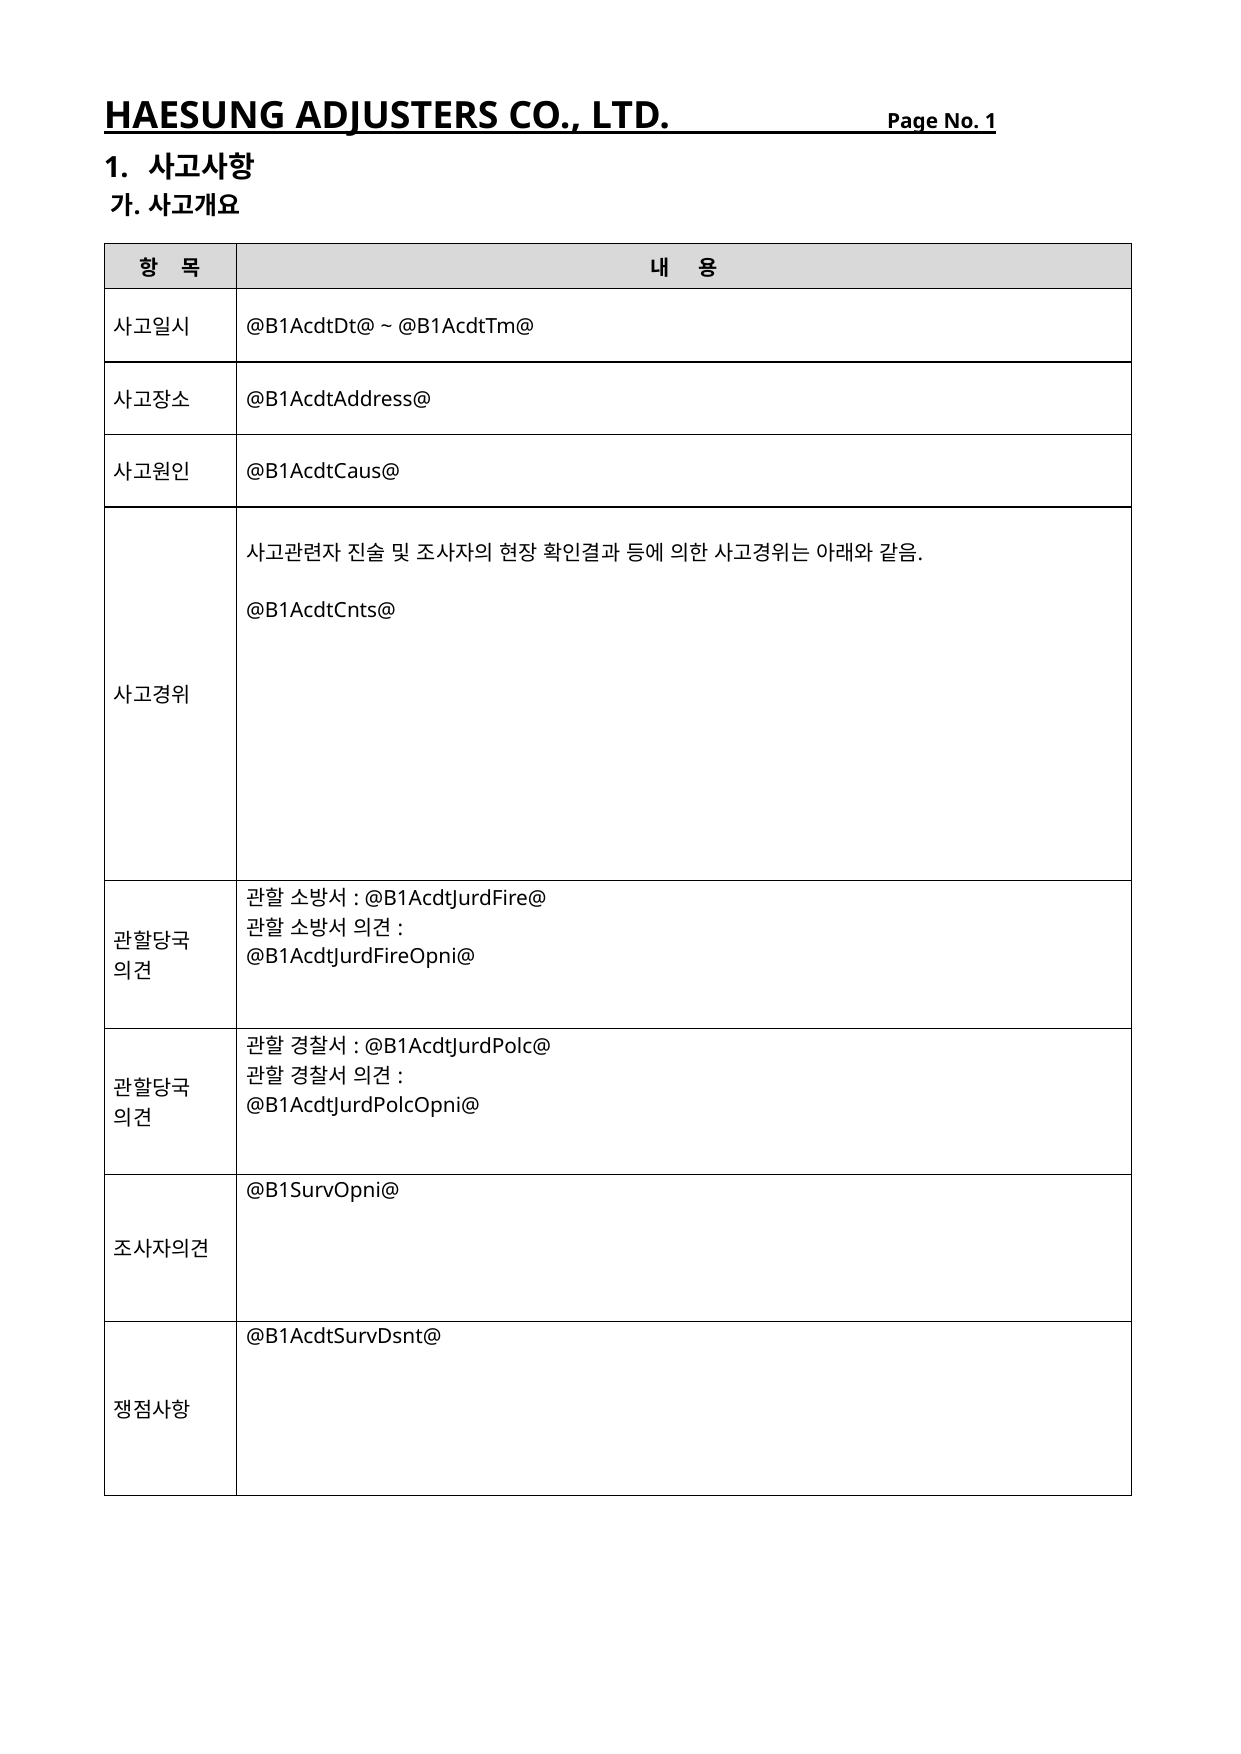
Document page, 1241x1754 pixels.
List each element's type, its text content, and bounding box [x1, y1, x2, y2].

table_cell @B1AcdtCaus@ [237, 435, 1131, 506]
table_header 내 용 [237, 244, 1131, 288]
list 사고사항 [103, 143, 1152, 186]
table_header 항 목 [105, 244, 236, 288]
table_cell 관할 경찰서 : @B1AcdtJurdPolc@ 관할 경찰서 의견 : @B1AcdtJurdPolcOpni@ [237, 1029, 1131, 1174]
table_cell 사고경위 [105, 508, 236, 880]
table_cell @B1AcdtAddress@ [237, 363, 1131, 434]
table_cell @B1AcdtSurvDsnt@ [237, 1322, 1131, 1495]
table_cell 쟁점사항 [105, 1322, 236, 1495]
table_cell 사고일시 [105, 289, 236, 361]
table_cell @B1AcdtDt@ ~ @B1AcdtTm@ [237, 289, 1131, 361]
table_cell 조사자의견 [105, 1175, 236, 1321]
table_cell 사고관련자 진술 및 조사자의 현장 확인결과 등에 의한 사고경위는 아래와 같음. @B1AcdtCnts@ [237, 508, 1131, 880]
table_cell 관할 소방서 : @B1AcdtJurdFire@ 관할 소방서 의견 : @B1AcdtJurdFireOpni@ [237, 881, 1131, 1028]
table_cell 사고원인 [105, 435, 236, 506]
table_cell @B1SurvOpni@ [237, 1175, 1131, 1321]
table_cell 관할당국 의견 [105, 881, 236, 1028]
table_cell 관할당국 의견 [105, 1029, 236, 1174]
list 사고개요 [110, 186, 1152, 222]
table_cell 사고장소 [105, 363, 236, 434]
